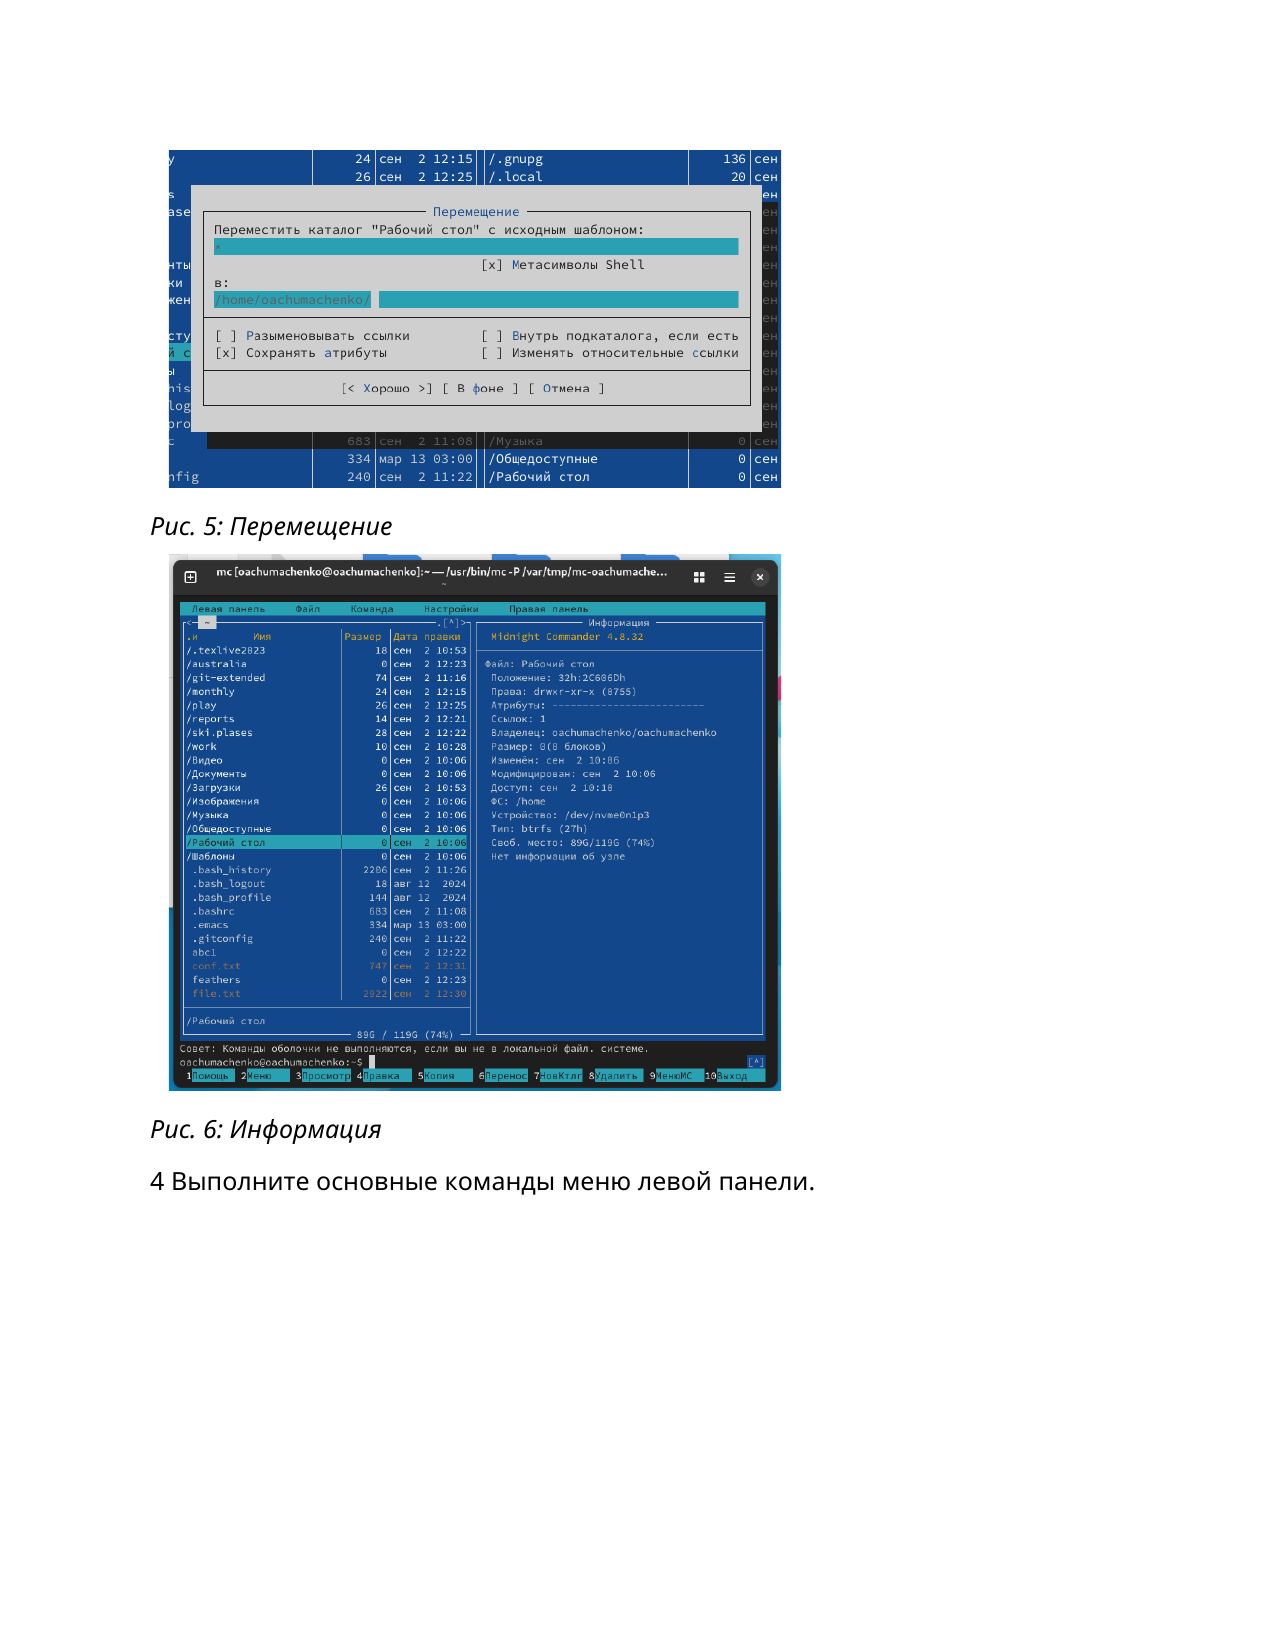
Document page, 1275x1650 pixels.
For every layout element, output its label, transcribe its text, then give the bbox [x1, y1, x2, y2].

picture [168, 554, 782, 1091]
picture [168, 150, 782, 488]
text Рис. 5: Перемещение [150, 508, 1125, 542]
text Рис. 6: Информация [150, 1111, 1125, 1145]
text 4 Выполните основные команды меню левой панели. [150, 1164, 1125, 1198]
